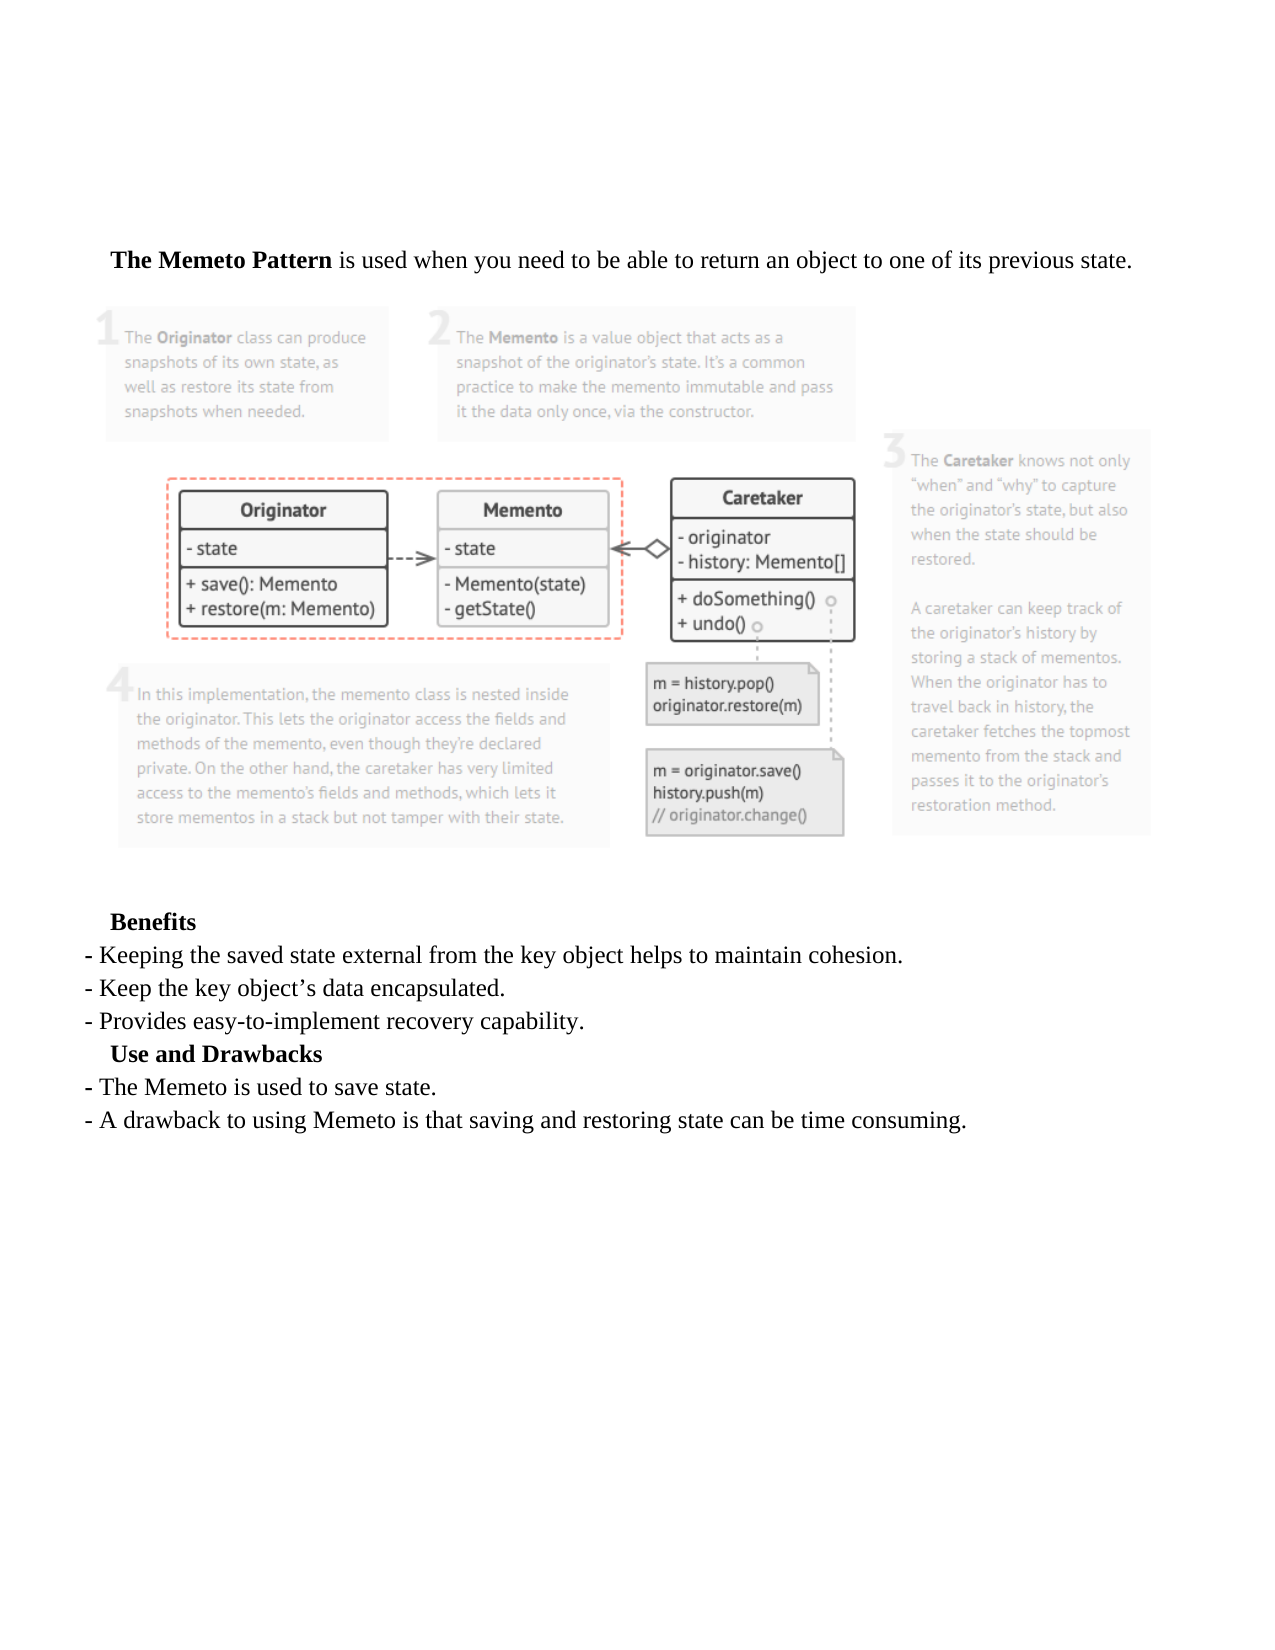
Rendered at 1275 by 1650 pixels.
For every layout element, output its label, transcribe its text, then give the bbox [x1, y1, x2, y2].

text - Keeping the saved state external from the key object helps to maintain cohesion. [84, 940, 1200, 969]
text 📘 The Memeto Pattern is used when you need to be able to return an object to one of its previous state. [84, 245, 1200, 274]
text - Provides easy-to-implement recovery capability. [84, 1006, 1200, 1035]
text 📑 Benefits [84, 907, 1200, 936]
picture [84, 278, 1217, 870]
text - Keep the key object’s data encapsulated. [84, 973, 1200, 1002]
text - A drawback to using Memeto is that saving and restoring state can be time consuming. [84, 1105, 1200, 1134]
text - The Memeto is used to save state. [84, 1072, 1200, 1101]
text 📑 Use and Drawbacks [84, 1039, 1200, 1068]
